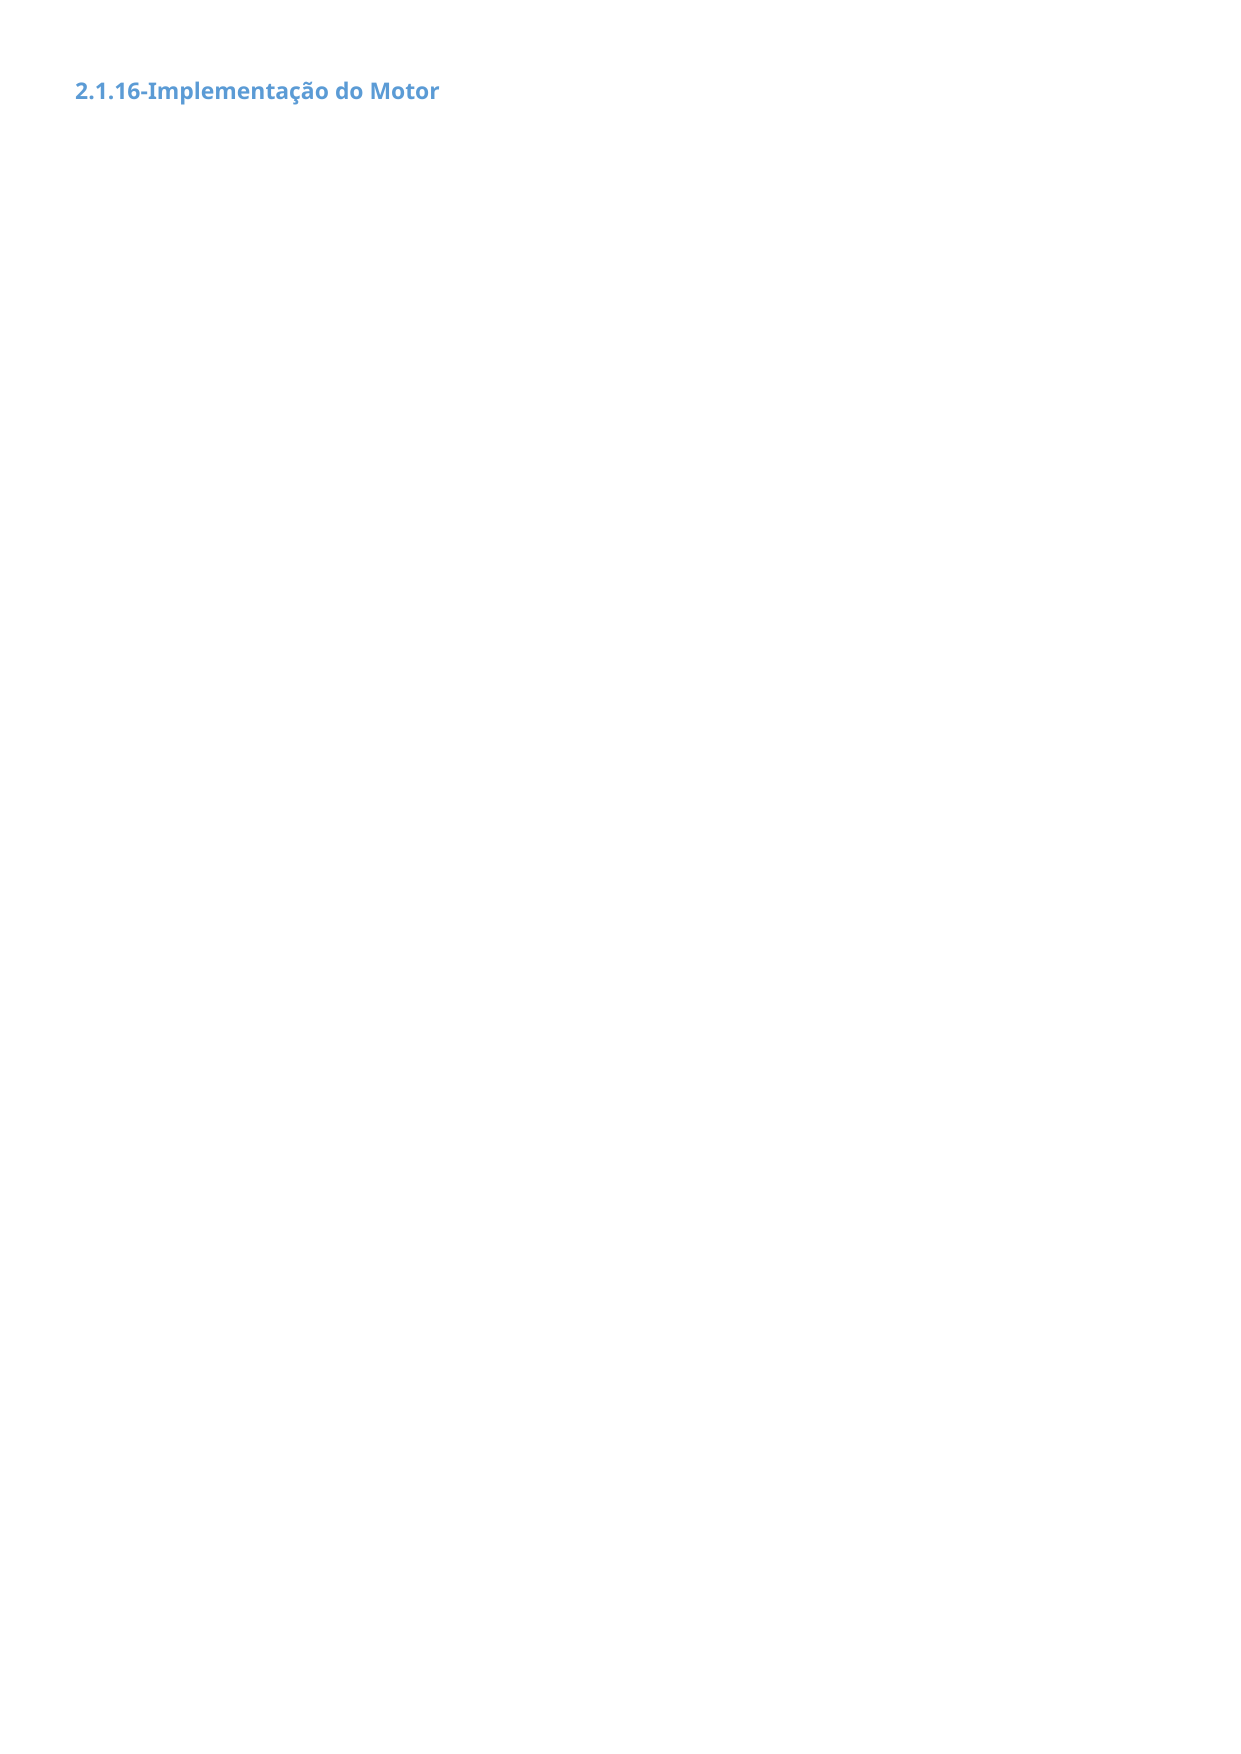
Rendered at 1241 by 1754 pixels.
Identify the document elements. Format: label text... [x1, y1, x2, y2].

subtitle 2.1.16-Implementação do Motor [75, 75, 1165, 106]
